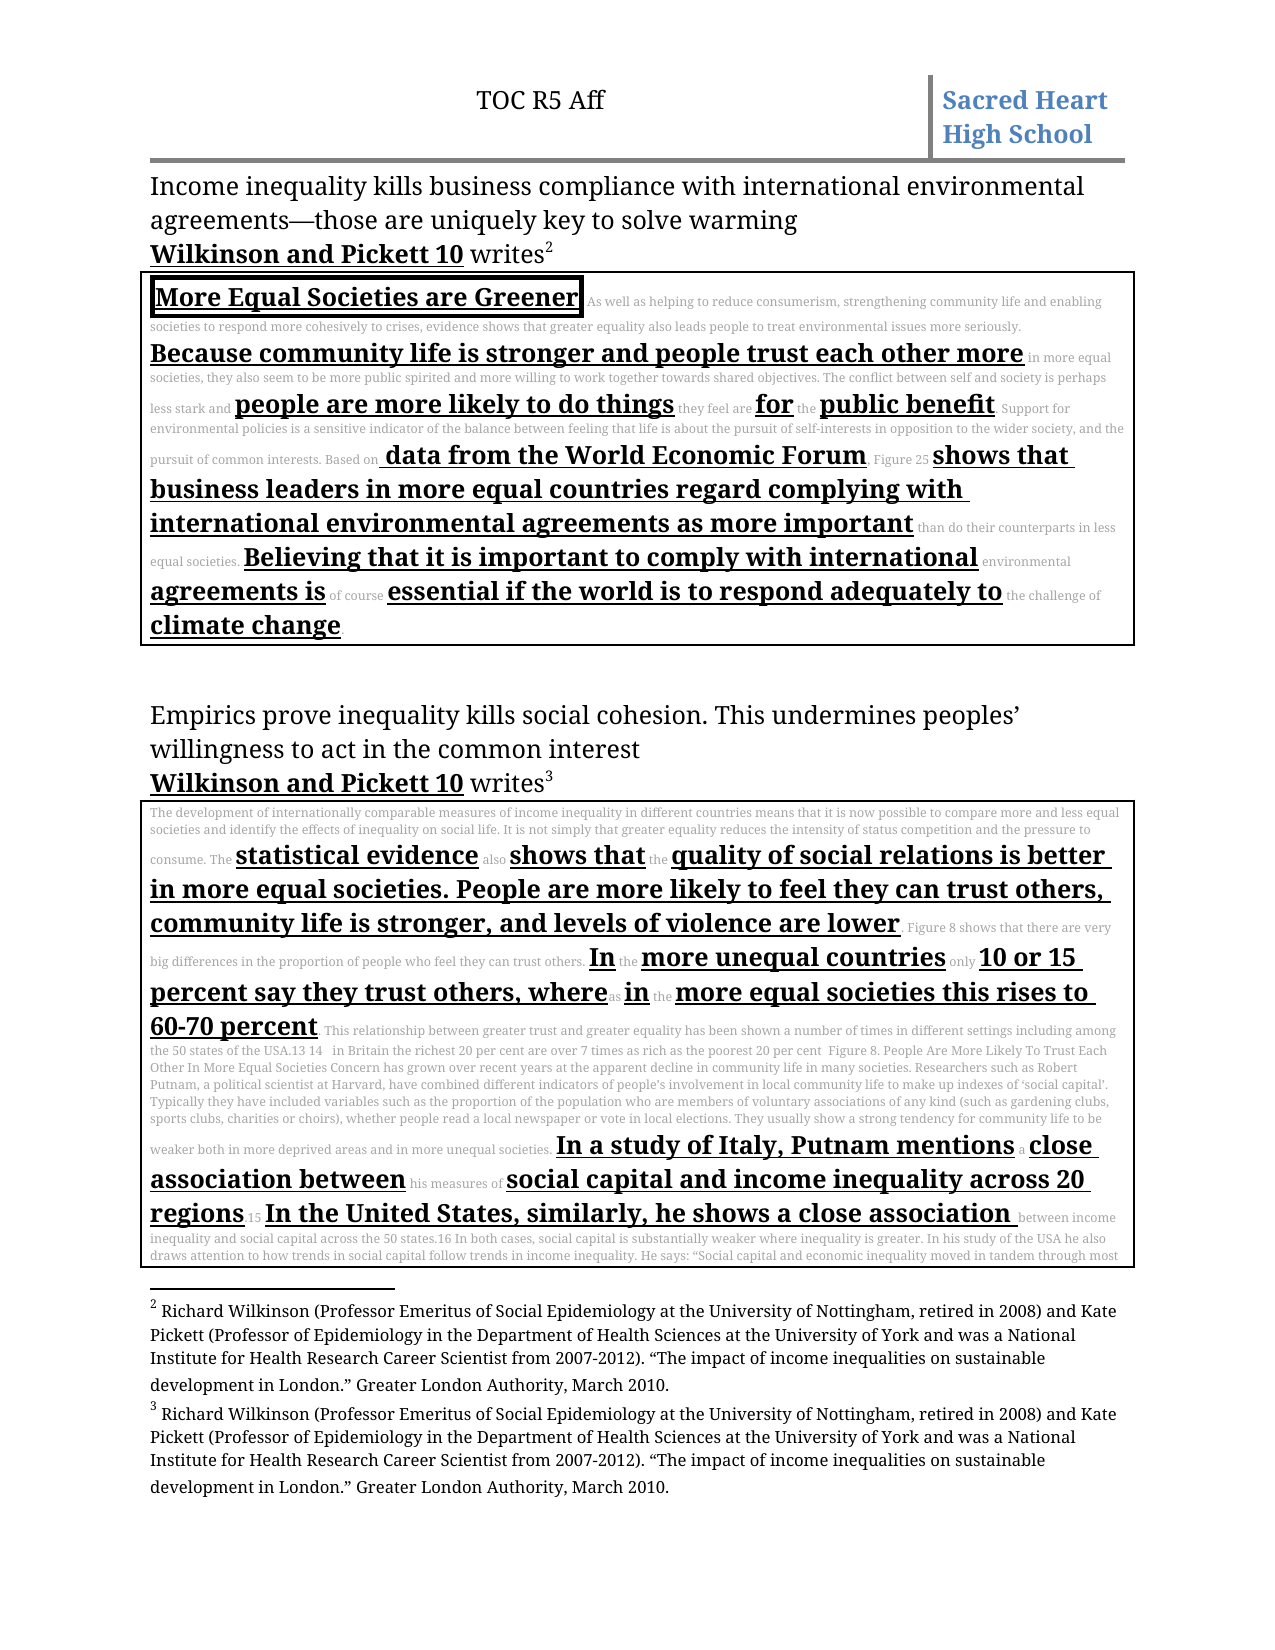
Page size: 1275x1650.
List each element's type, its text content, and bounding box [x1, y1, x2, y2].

text Wilkinson and Pickett 10 writes [150, 766, 1125, 799]
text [142, 802, 1133, 1266]
text Empirics prove inequality kills social cohesion. This undermines peoples’ willingness to act in the common interest [150, 697, 1125, 766]
text Income inequality kills business compliance with international environmental agreements—those are uniquely key to solve warming [150, 168, 1125, 237]
text Wilkinson and Pickett 10 writes [150, 237, 1125, 271]
text More Equal Societies are Greener As well as helping to reduce consumerism, strengthening community life and enabling societies to respond more cohesively to crises, evidence shows that greater equality also leads people to treat environmental issues more seriously. Because community life is stronger and people trust each other more in more equal societies, they also seem to be more public spirited and more willing to work together towards shared objectives. The conflict between self and society is perhaps less stark and people are more likely to do things they feel are for the public benefit. Support for environmental policies is a sensitive indicator of the balance between feeling that life is about the pursuit of self-interests in opposition to the wider society, and the pursuit of common interests. Based on data from the World Economic Forum, Figure 25 shows that business leaders in more equal countries regard complying with international environmental agreements as more important than do their counterparts in less equal societies. Believing that it is important to comply with international environmental agreements is of course essential if the world is to respond adequately to the challenge of climate change. [142, 273, 1133, 644]
